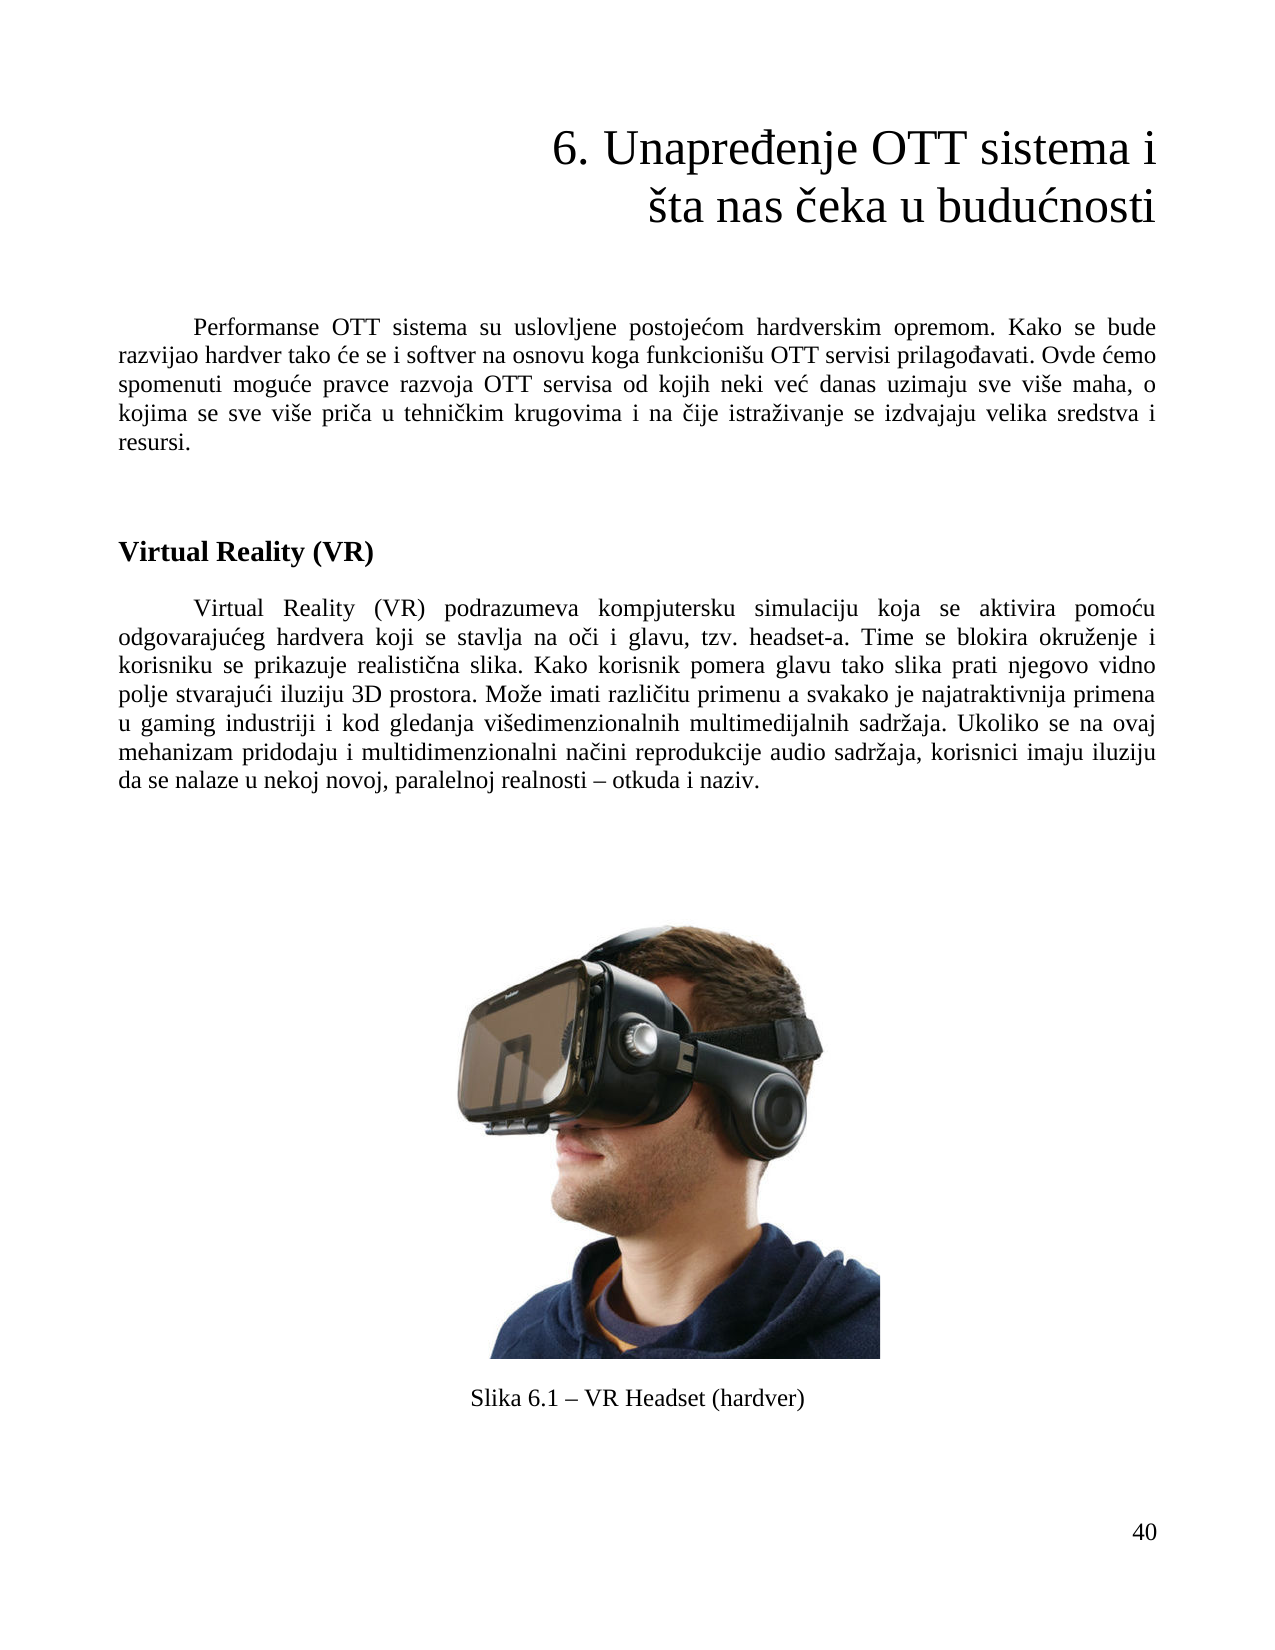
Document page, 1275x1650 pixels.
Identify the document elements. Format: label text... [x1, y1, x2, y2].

list Unapređenje OTT sistema i šta nas čeka u budućnosti [526, 118, 1157, 233]
picture [394, 872, 881, 1359]
text Virtual Reality (VR) [118, 534, 1157, 568]
text Virtual Reality (VR) podrazumeva kompjutersku simulaciju koja se aktivira pomoću odgovarajućeg hardvera koji se stavlja na oči i glavu, tzv. headset-a. Time se blokira okruženje i korisniku se prikazuje realistična slika. Kako korisnik pomera glavu tako slika prati njegovo vidno polje stvarajući iluziju 3D prostora. Može imati različitu primenu a svakako je najatraktivnija primena u gaming industriji i kod gledanja višedimenzionalnih multimedijalnih sadržaja. Ukoliko se na ovaj mehanizam pridodaju i multidimenzionalni načini reprodukcije audio sadržaja, korisnici imaju iluziju da se nalaze u nekoj novoj, paralelnoj realnosti – otkuda i naziv. [118, 593, 1157, 794]
text Performanse OTT sistema su uslovljene postojećom hardverskim opremom. Kako se bude razvijao hardver tako će se i softver na osnovu koga funkcionišu OTT servisi prilagođavati. Ovde ćemo spomenuti moguće pravce razvoja OTT servisa od kojih neki već danas uzimaju sve više maha, o kojima se sve više priča u tehničkim krugovima i na čije istraživanje se izdvajaju velika sredstva i resursi. [118, 312, 1157, 456]
text Slika 6.1 – VR Headset (hardver) [118, 1383, 1157, 1412]
